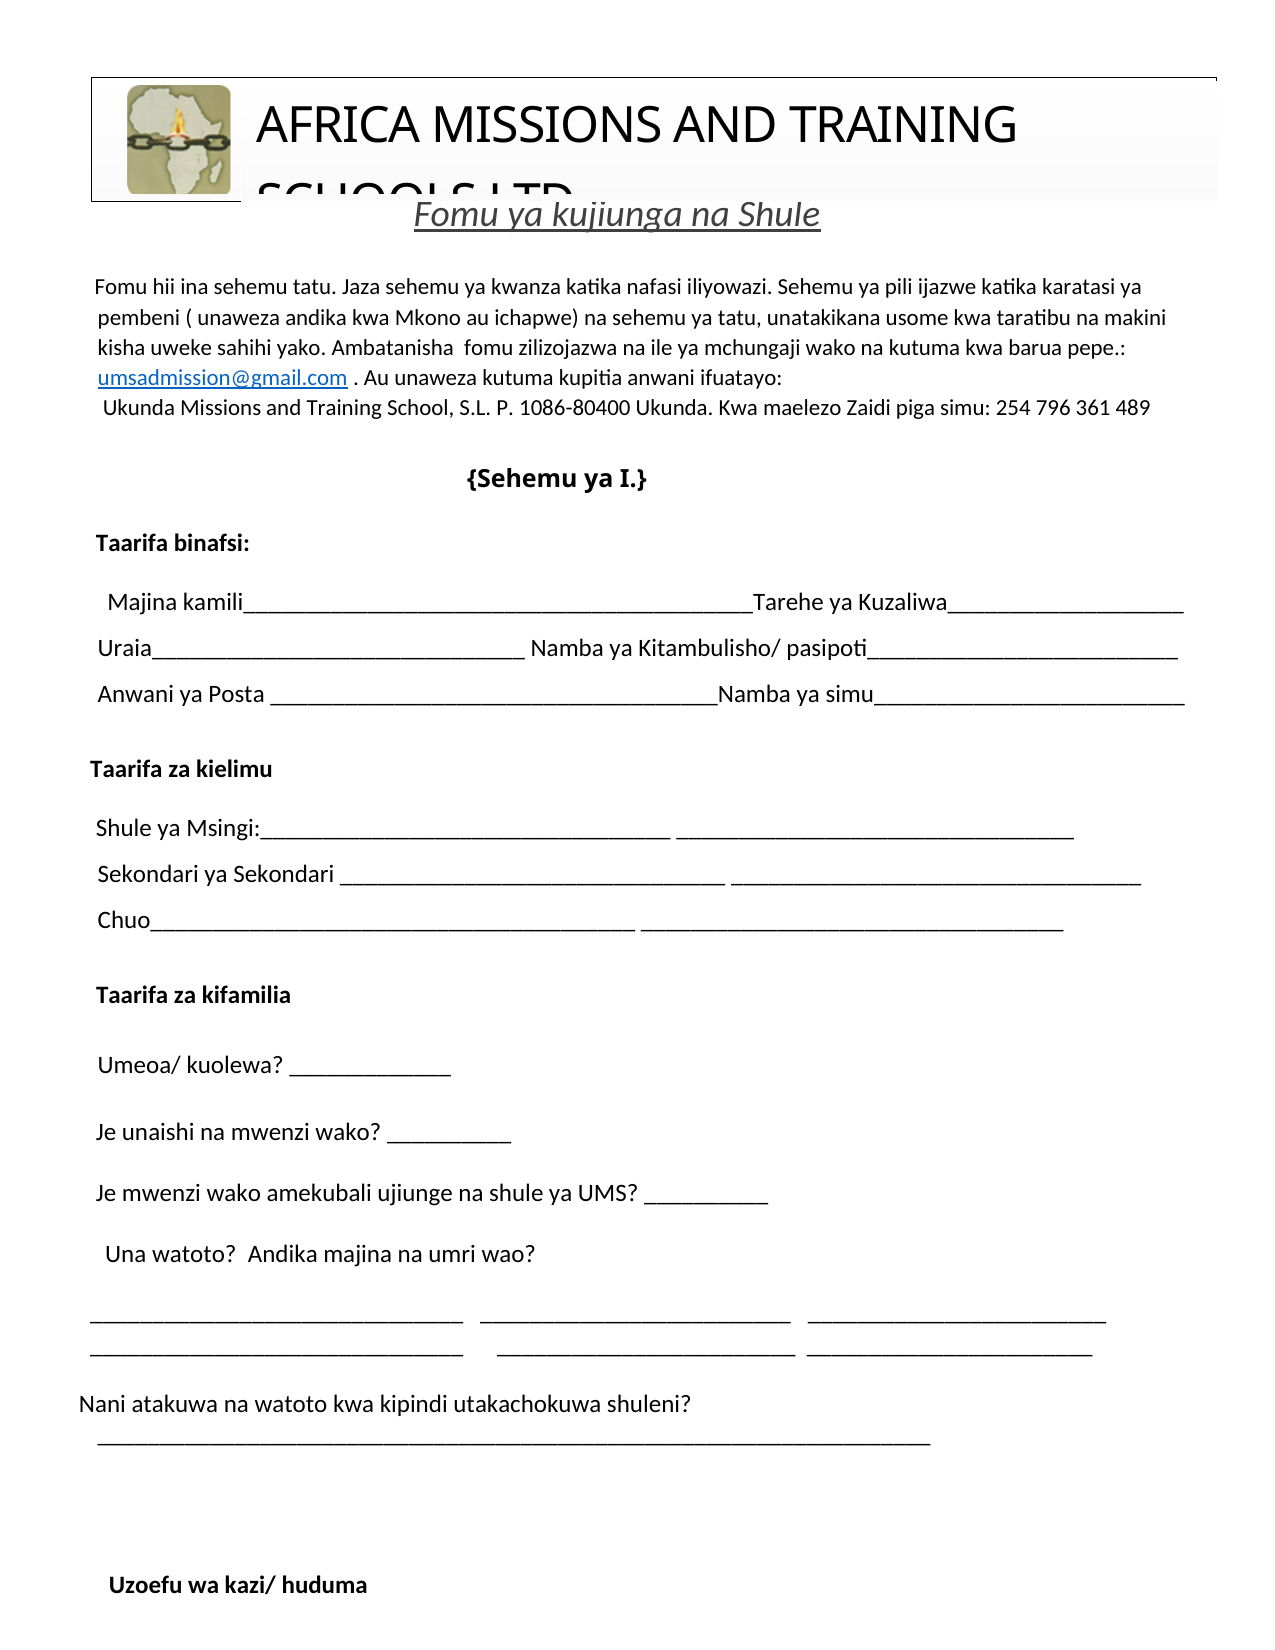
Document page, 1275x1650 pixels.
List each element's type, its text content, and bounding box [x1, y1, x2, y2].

text Taarifa za kifamilia Umeoa/ kuolewa? _____________ [79, 979, 1153, 1112]
text Je mwenzi wako amekubali ujiunge na shule ya UMS? __________ [79, 1177, 1069, 1207]
text Taarifa binafsi: [79, 527, 1069, 557]
text ______________________________ _________________________ ________________________ [79, 1296, 1219, 1327]
text Nani atakuwa na watoto kwa kipindi utakachokuwa shuleni? ___________________________________________________________________ [79, 1388, 1209, 1449]
text Fomu hii ina sehemu tatu. Jaza sehemu ya kwanza katika nafasi iliyowazi. Sehemu ya pili ijazwe katika karatasi ya pembeni ( unaweza andika kwa Mkono au ichapwe) na sehemu ya tatu, unatakikana usome kwa taratibu na makini kisha uweke sahihi yako. Ambatanisha fomu zilizojazwa na ile ya mchungaji wako na kutuma kwa barua pepe.: umsadmission@gmail.com . Au unaweza kutuma kupitia anwani ifuatayo: Ukunda Missions and Training School, S.L. P. 1086-80400 Ukunda. Kwa maelezo Zaidi piga simu: 254 796 361 489 {Sehemu ya I.} [79, 272, 1219, 495]
text Taarifa za kielimu [79, 753, 1069, 783]
text Shule ya Msingi:_________________________________ ________________________________ Sekondari ya Sekondari _______________________________ _________________________________ Chuo_______________________________________ __________________________________ [79, 812, 1181, 934]
text Majina kamili_________________________________________Tarehe ya Kuzaliwa___________________ Uraia______________________________ Namba ya Kitambulisho/ pasipoti_________________________ Anwani ya Posta ____________________________________Namba ya simu_________________________ [79, 586, 1219, 708]
text Una watoto? Andika majina na umri wao? [94, 1238, 1069, 1296]
text Uzoefu wa kazi/ huduma [79, 1508, 1209, 1600]
text ______________________________ ________________________ _______________________ [79, 1329, 1228, 1388]
text Fomu ya kujiunga na Shule [169, 202, 1069, 268]
text Je unaishi na mwenzi wako? __________ [79, 1116, 1209, 1146]
